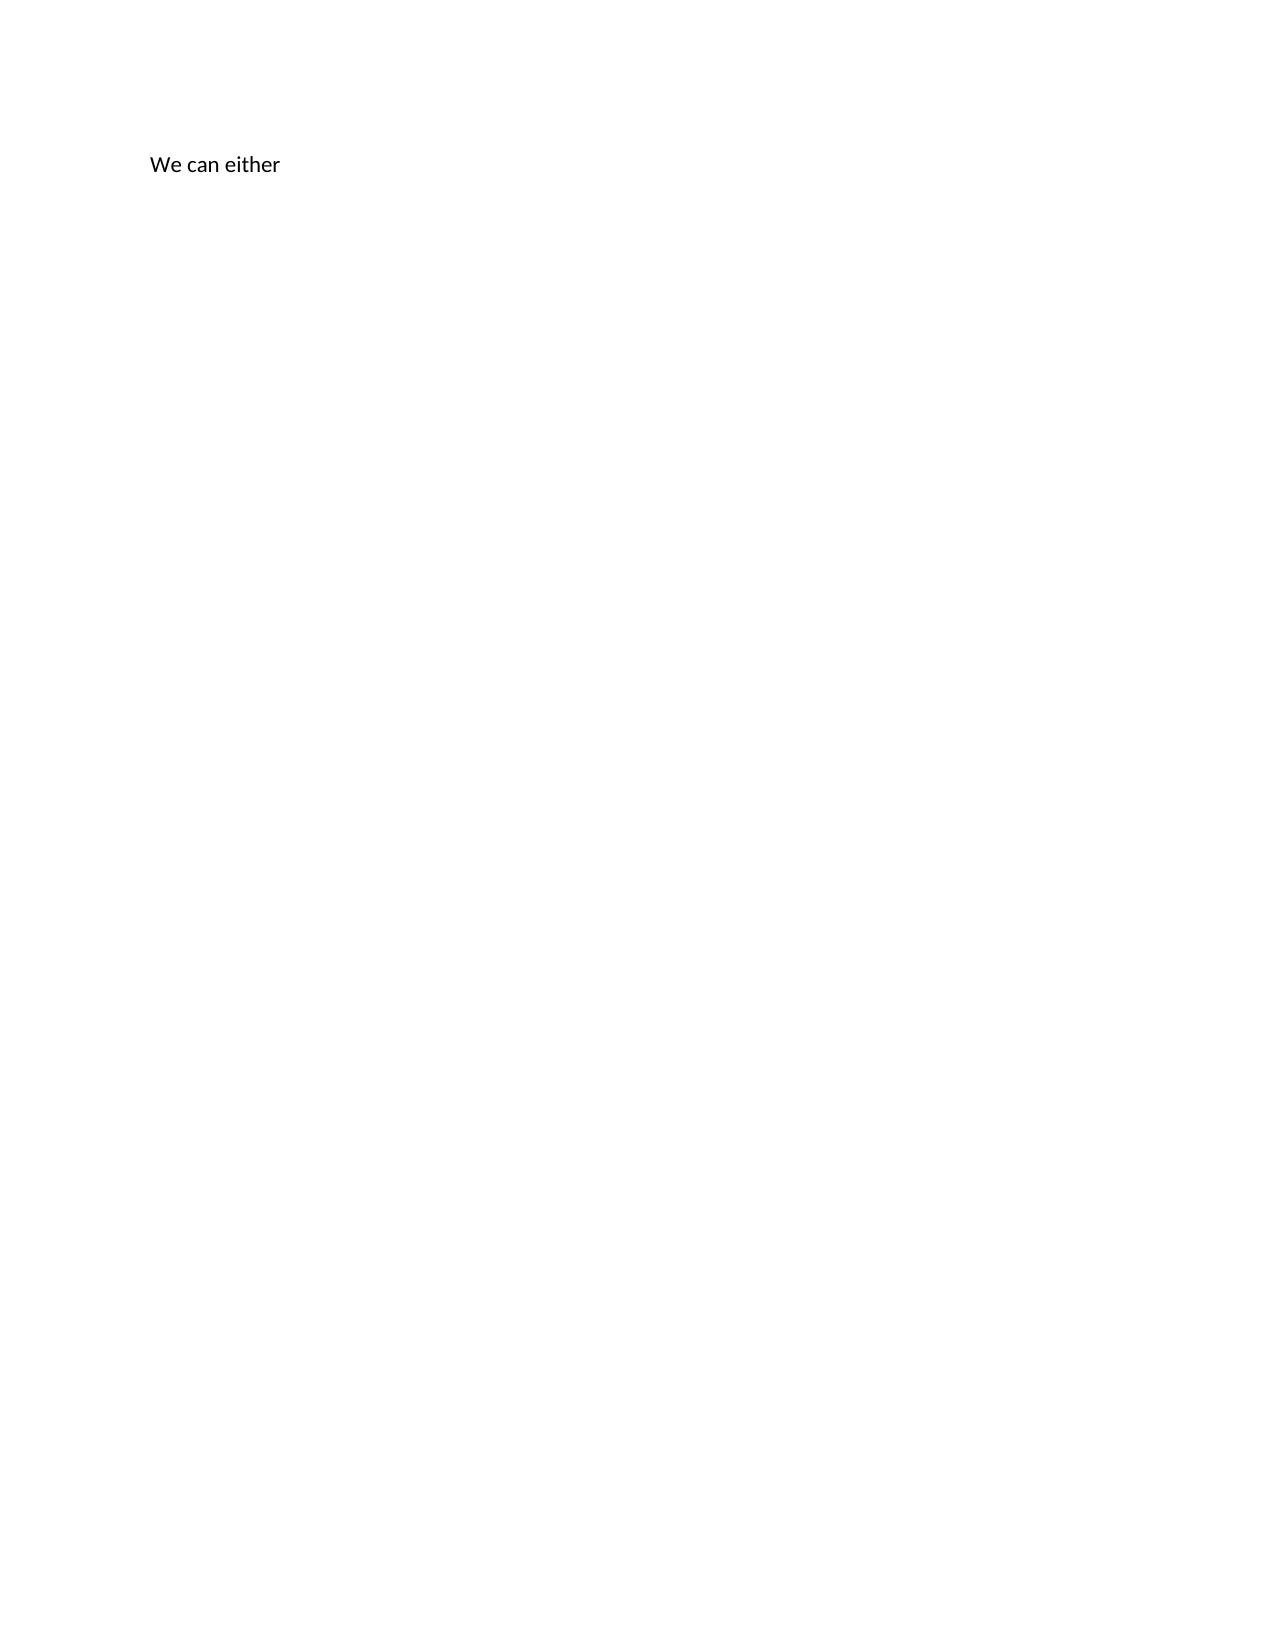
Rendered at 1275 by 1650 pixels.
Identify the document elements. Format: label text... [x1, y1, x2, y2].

text We can either [150, 150, 1125, 178]
